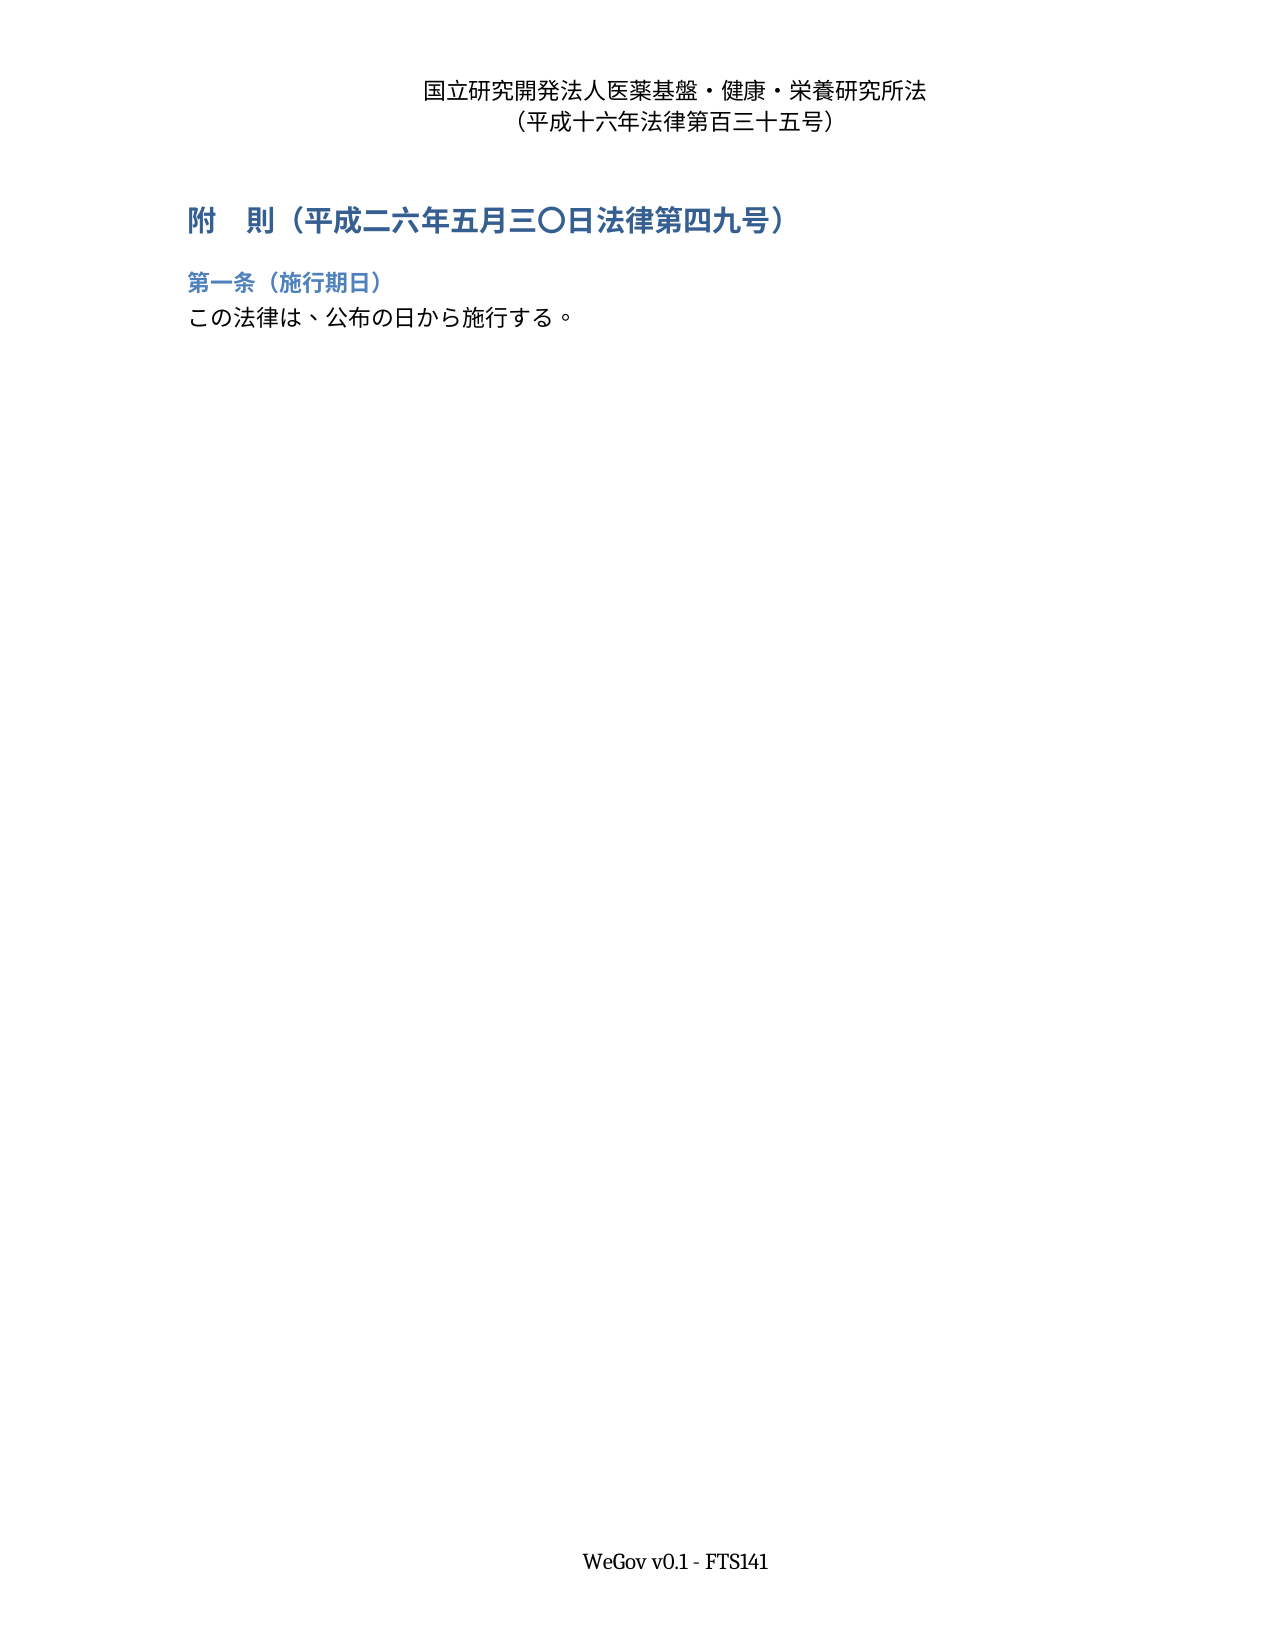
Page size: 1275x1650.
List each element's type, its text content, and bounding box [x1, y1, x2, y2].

text この法律は、公布の日から施行する。 [187, 302, 1087, 334]
subtitle 附 則（平成二六年五月三〇日法律第四九号） [187, 200, 1087, 240]
subtitle 第一条（施行期日） [187, 266, 1087, 298]
